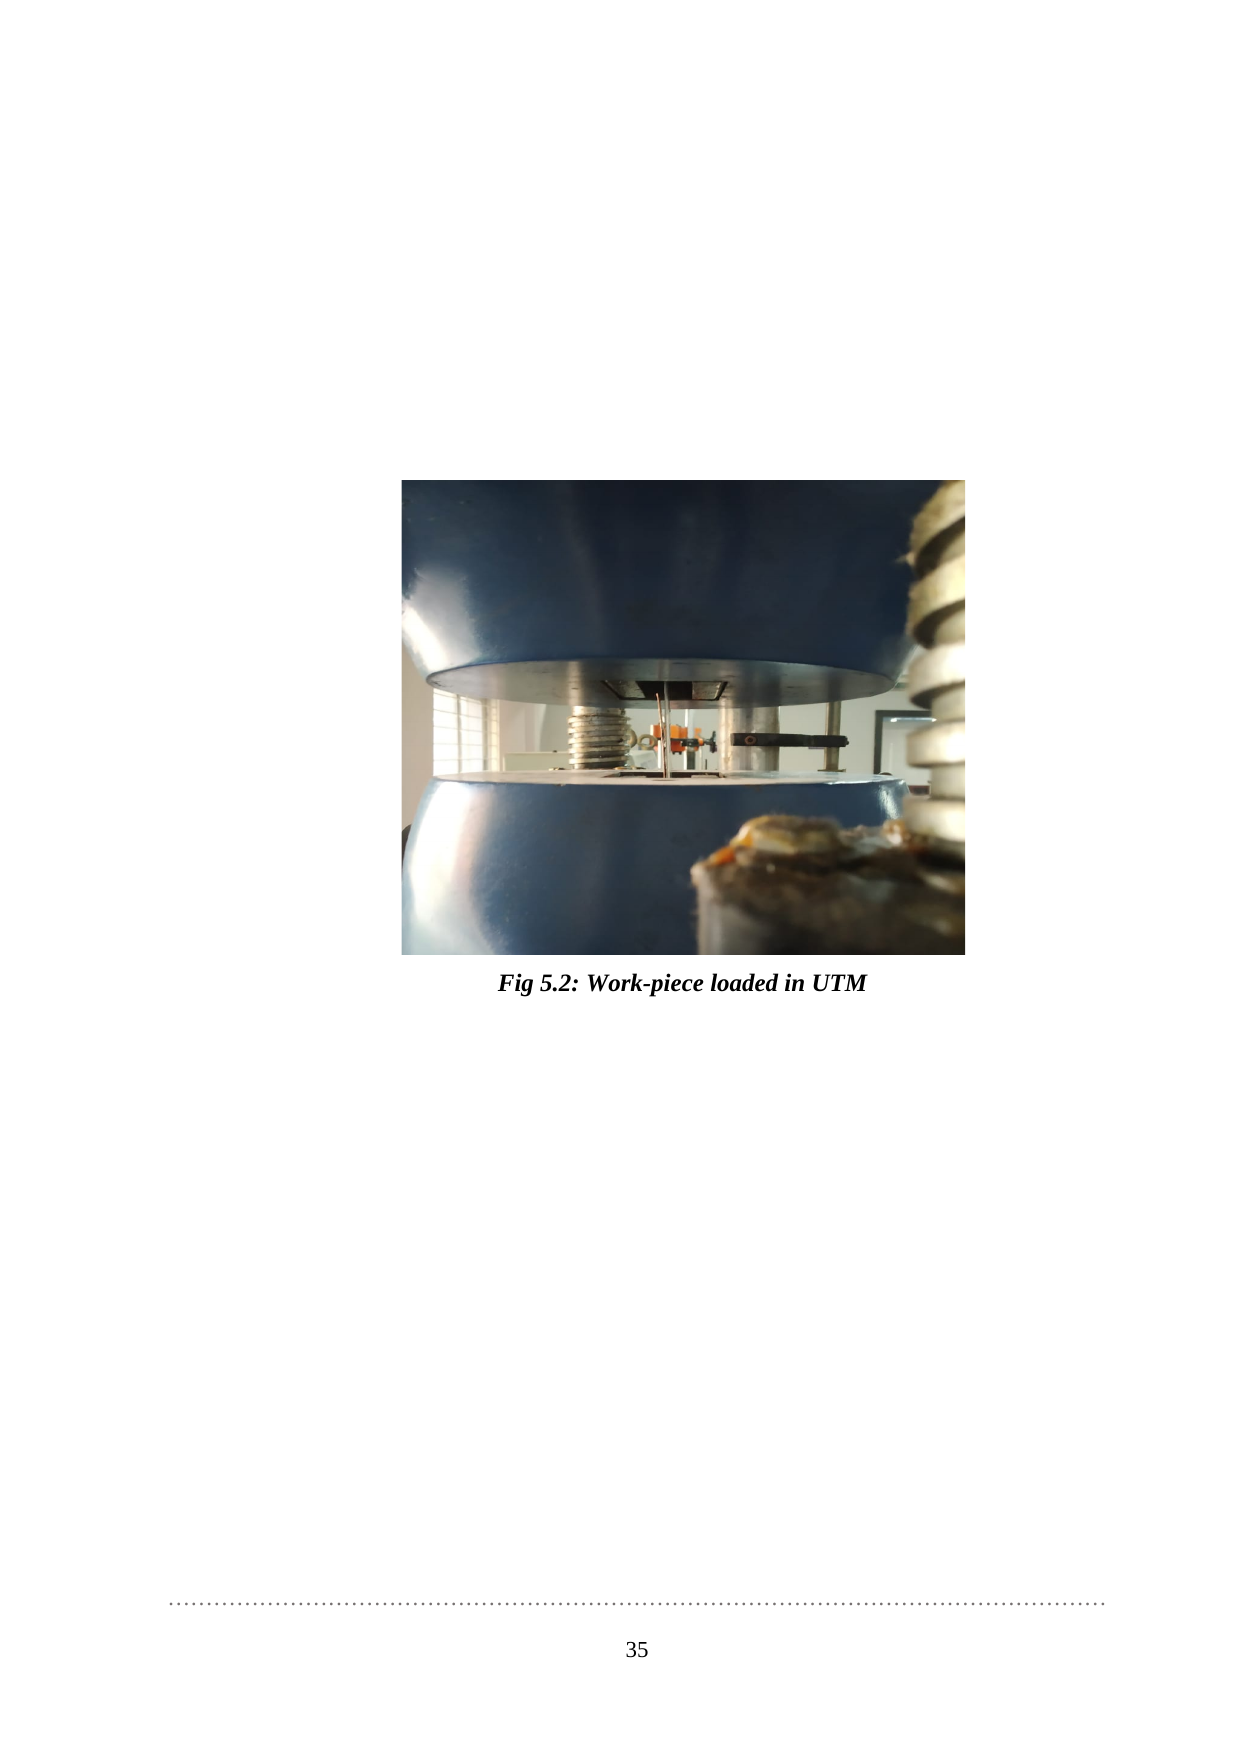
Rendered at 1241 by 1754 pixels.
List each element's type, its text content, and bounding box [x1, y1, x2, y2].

picture [401, 480, 966, 955]
text Fig 5.2: Work-piece loaded in UTM [197, 968, 1170, 997]
